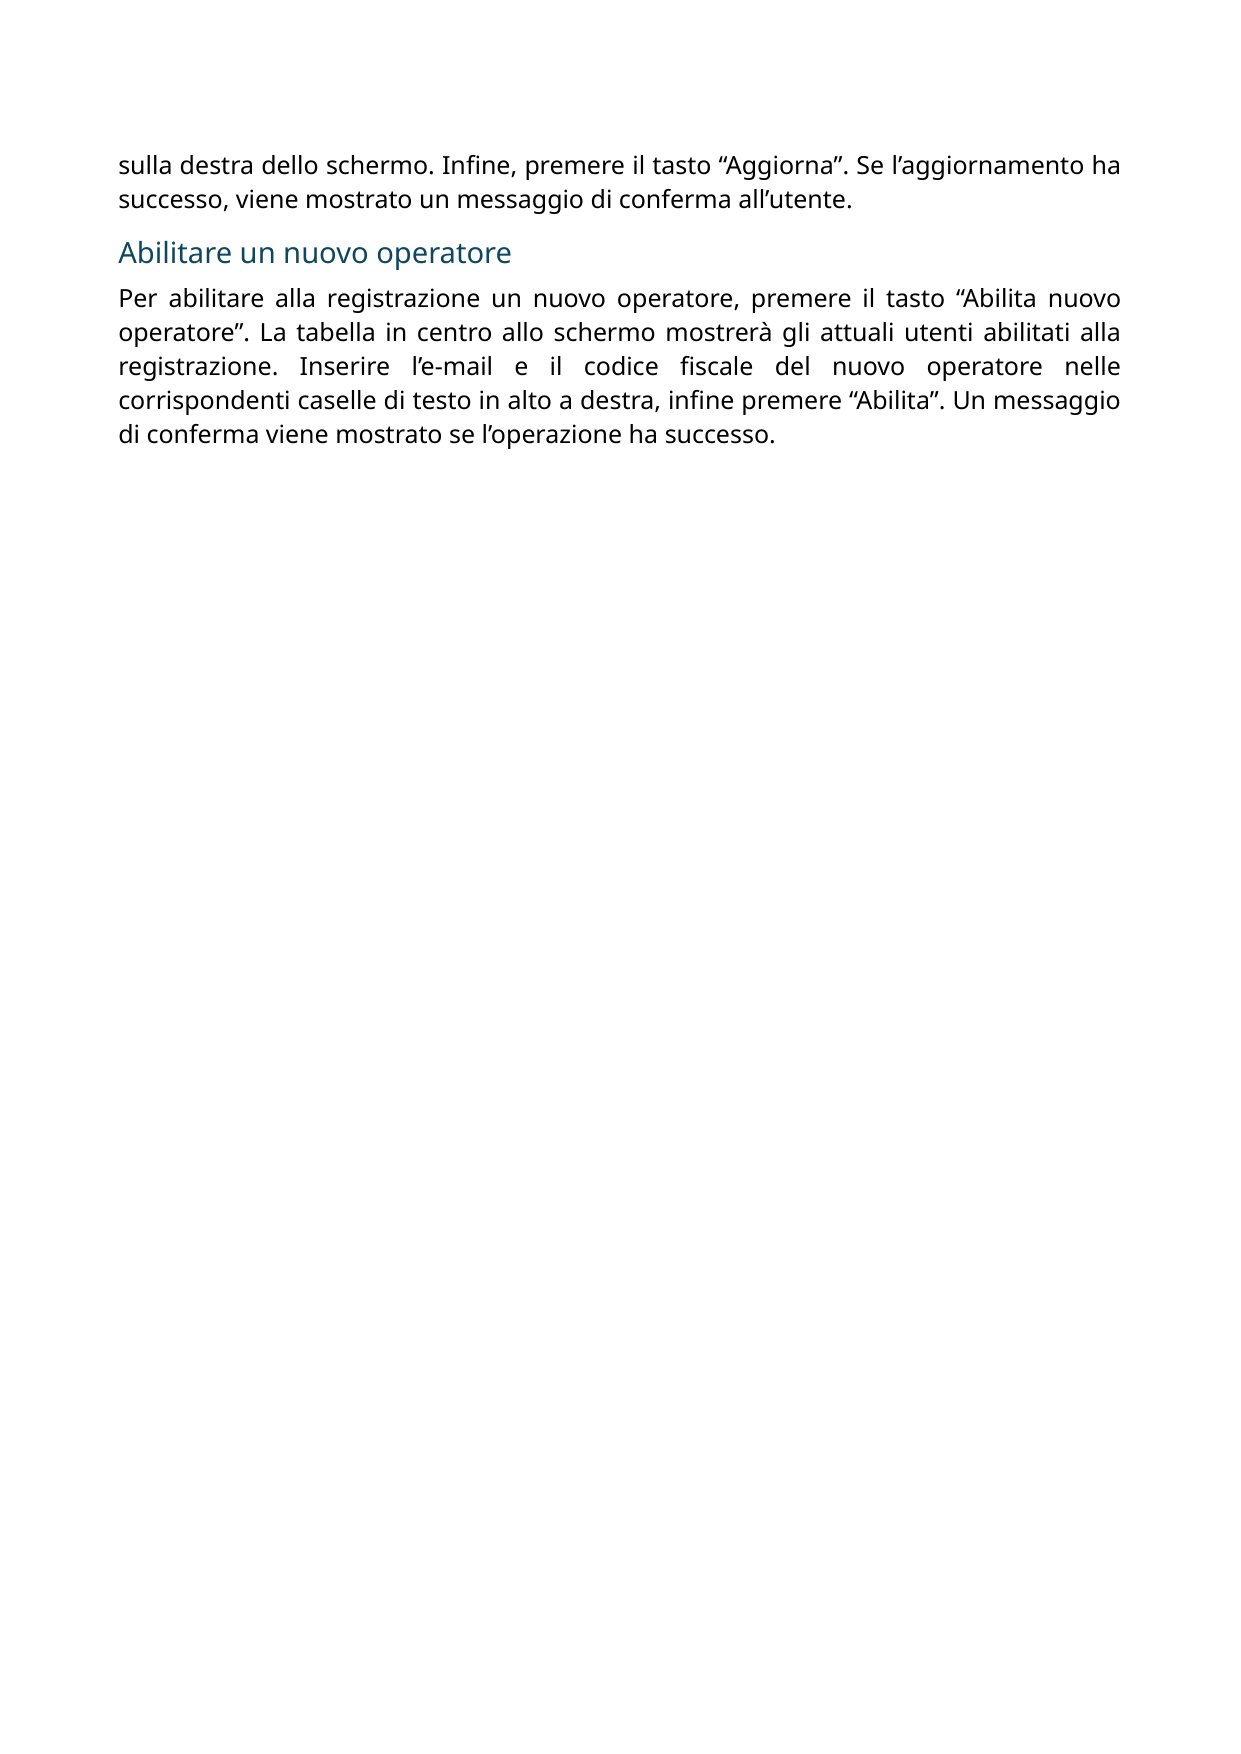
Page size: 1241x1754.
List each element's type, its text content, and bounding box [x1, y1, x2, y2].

subtitle Abilitare un nuovo operatore [118, 232, 1122, 272]
text Per abilitare alla registrazione un nuovo operatore, premere il tasto “Abilita nuovo operatore”. La tabella in centro allo schermo mostrerà gli attuali utenti abilitati alla registrazione. Inserire l’e-mail e il codice fiscale del nuovo operatore nelle corrispondenti caselle di testo in alto a destra, infine premere “Abilita”. Un messaggio di conferma viene mostrato se l’operazione ha successo. [118, 280, 1122, 451]
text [118, 148, 1122, 216]
